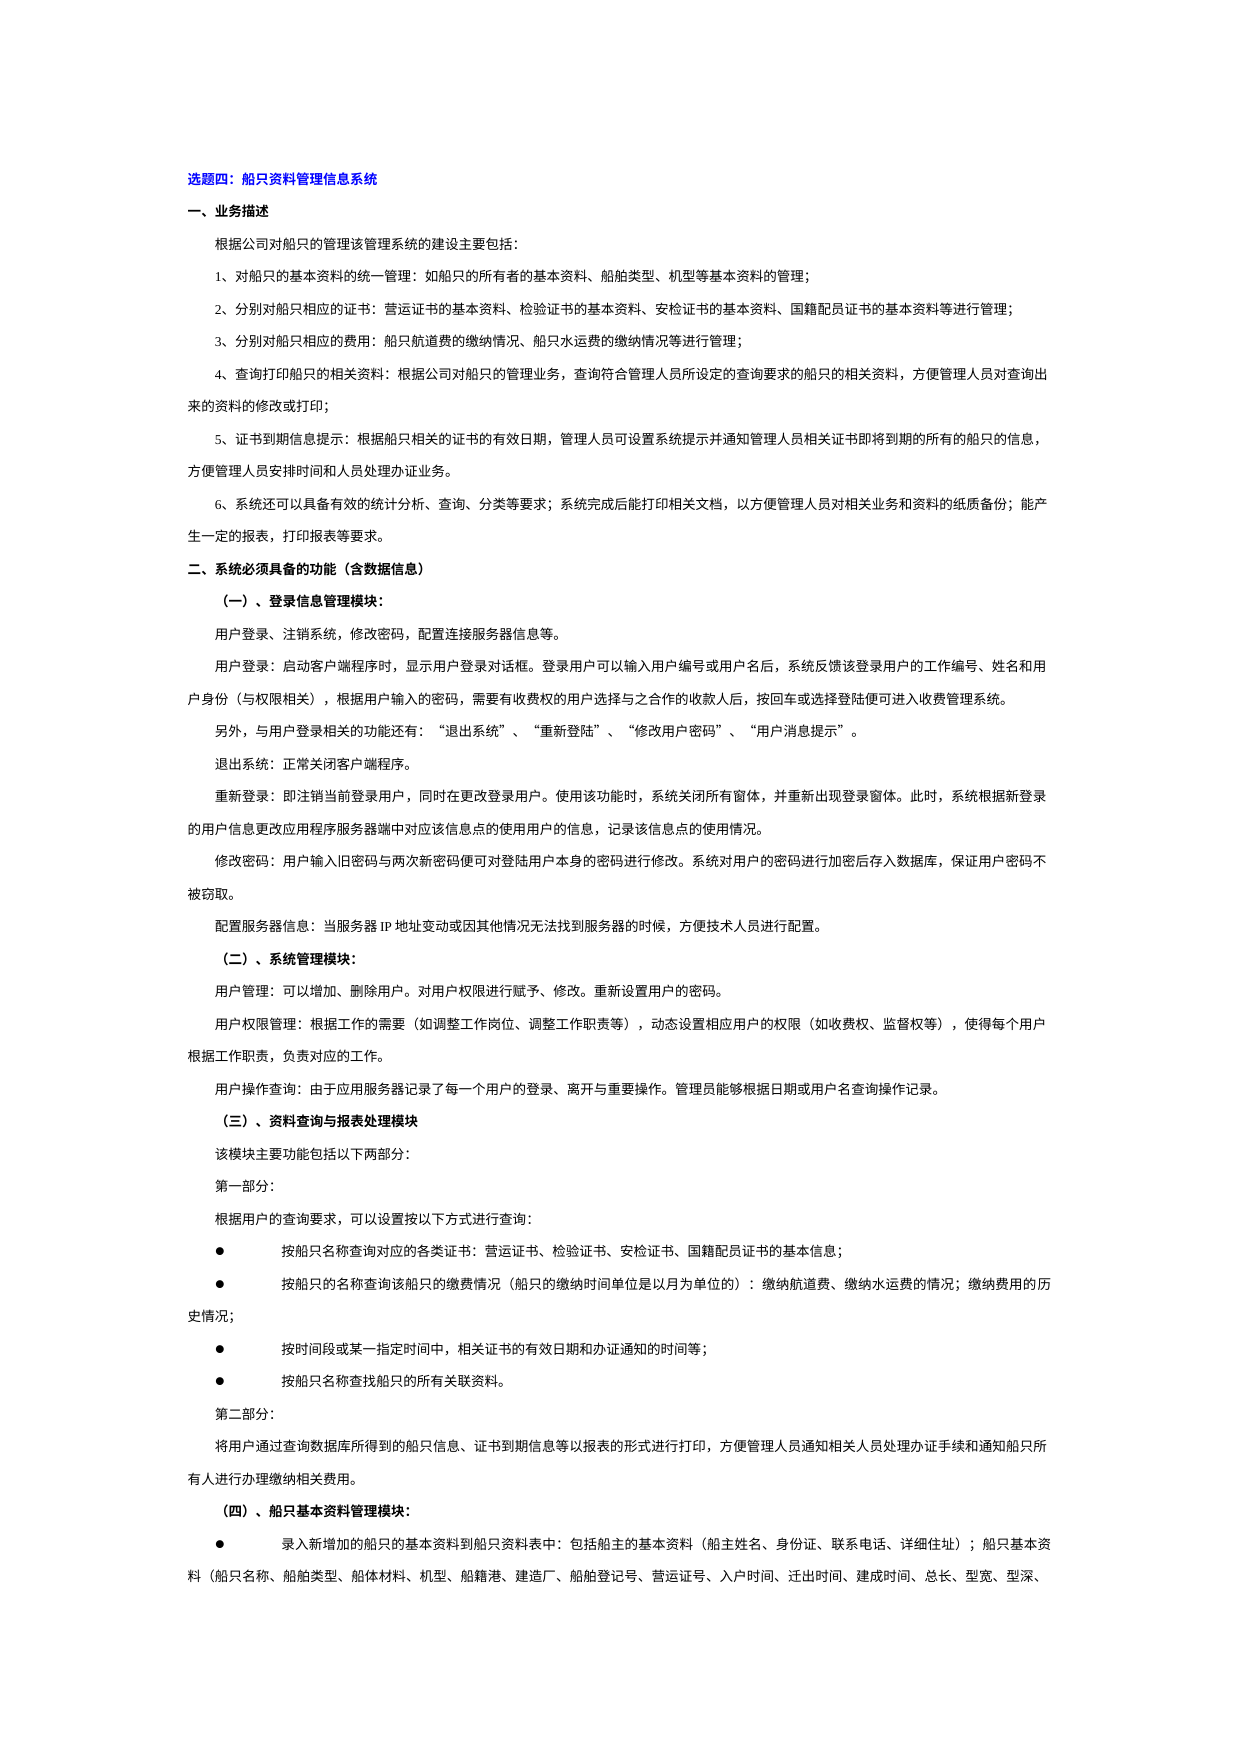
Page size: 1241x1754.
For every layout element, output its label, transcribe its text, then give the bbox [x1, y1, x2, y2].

text 3、分别对船只相应的费用：船只航道费的缴纳情况、船只水运费的缴纳情况等进行管理； [187, 324, 1053, 357]
text 修改密码：用户输入旧密码与两次新密码便可对登陆用户本身的密码进行修改。系统对用户的密码进行加密后存入数据库，保证用户密码不被窃取。 [187, 844, 1053, 909]
text 重新登录：即注销当前登录用户，同时在更改登录用户。使用该功能时，系统关闭所有窗体，并重新出现登录窗体。此时，系统根据新登录的用户信息更改应用程序服务器端中对应该信息点的使用用户的信息，记录该信息点的使用情况。 [187, 779, 1053, 844]
list 业务描述 [187, 194, 1053, 227]
text 配置服务器信息：当服务器IP地址变动或因其他情况无法找到服务器的时候，方便技术人员进行配置。 [187, 909, 1053, 942]
text （一）、登录信息管理模块： [187, 584, 1053, 617]
text 另外，与用户登录相关的功能还有：“退出系统”、“重新登陆”、“修改用户密码”、“用户消息提示”。 [187, 714, 1053, 747]
list 按时间段或某一指定时间中，相关证书的有效日期和办证通知的时间等； [187, 1332, 1053, 1364]
text 根据公司对船只的管理该管理系统的建设主要包括： [187, 227, 1053, 259]
text （四）、船只基本资料管理模块： [187, 1494, 1053, 1527]
text 2、分别对船只相应的证书：营运证书的基本资料、检验证书的基本资料、安检证书的基本资料、国籍配员证书的基本资料等进行管理； [187, 292, 1053, 324]
text 用户操作查询：由于应用服务器记录了每一个用户的登录、离开与重要操作。管理员能够根据日期或用户名查询操作记录。 [187, 1072, 1053, 1104]
text （三）、资料查询与报表处理模块 [187, 1104, 1053, 1137]
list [187, 1527, 1053, 1592]
text 用户登录：启动客户端程序时，显示用户登录对话框。登录用户可以输入用户编号或用户名后，系统反馈该登录用户的工作编号、姓名和用户身份（与权限相关），根据用户输入的密码，需要有收费权的用户选择与之合作的收款人后，按回车或选择登陆便可进入收费管理系统。 [187, 649, 1053, 714]
text 4、查询打印船只的相关资料：根据公司对船只的管理业务，查询符合管理人员所设定的查询要求的船只的相关资料，方便管理人员对查询出来的资料的修改或打印； [187, 357, 1053, 422]
text 用户登录、注销系统，修改密码，配置连接服务器信息等。 [187, 617, 1053, 649]
list 系统必须具备的功能（含数据信息） [187, 552, 1053, 584]
text 退出系统：正常关闭客户端程序。 [187, 747, 1053, 779]
list 按船只名称查询对应的各类证书：营运证书、检验证书、安检证书、国籍配员证书的基本信息； [187, 1234, 1053, 1267]
text 1、对船只的基本资料的统一管理：如船只的所有者的基本资料、船舶类型、机型等基本资料的管理； [187, 259, 1053, 292]
text 5、证书到期信息提示：根据船只相关的证书的有效日期，管理人员可设置系统提示并通知管理人员相关证书即将到期的所有的船只的信息，方便管理人员安排时间和人员处理办证业务。 [187, 422, 1053, 487]
text 根据用户的查询要求，可以设置按以下方式进行查询： [187, 1202, 1053, 1234]
list 按船只的名称查询该船只的缴费情况（船只的缴纳时间单位是以月为单位的）：缴纳航道费、缴纳水运费的情况；缴纳费用的历史情况； [187, 1267, 1053, 1332]
text 用户管理：可以增加、删除用户。对用户权限进行赋予、修改。重新设置用户的密码。 [187, 974, 1053, 1007]
text 第一部分： [187, 1169, 1053, 1202]
text 该模块主要功能包括以下两部分： [187, 1137, 1053, 1169]
text 6、系统还可以具备有效的统计分析、查询、分类等要求；系统完成后能打印相关文档，以方便管理人员对相关业务和资料的纸质备份；能产生一定的报表，打印报表等要求。 [187, 487, 1053, 552]
text 选题四：船只资料管理信息系统 [187, 162, 1053, 194]
list 按船只名称查找船只的所有关联资料。 [187, 1364, 1053, 1397]
text 用户权限管理：根据工作的需要（如调整工作岗位、调整工作职责等），动态设置相应用户的权限（如收费权、监督权等），使得每个用户根据工作职责，负责对应的工作。 [187, 1007, 1053, 1072]
text 将用户通过查询数据库所得到的船只信息、证书到期信息等以报表的形式进行打印，方便管理人员通知相关人员处理办证手续和通知船只所有人进行办理缴纳相关费用。 [187, 1429, 1053, 1494]
text （二）、系统管理模块： [187, 942, 1053, 974]
text 第二部分： [187, 1397, 1053, 1429]
